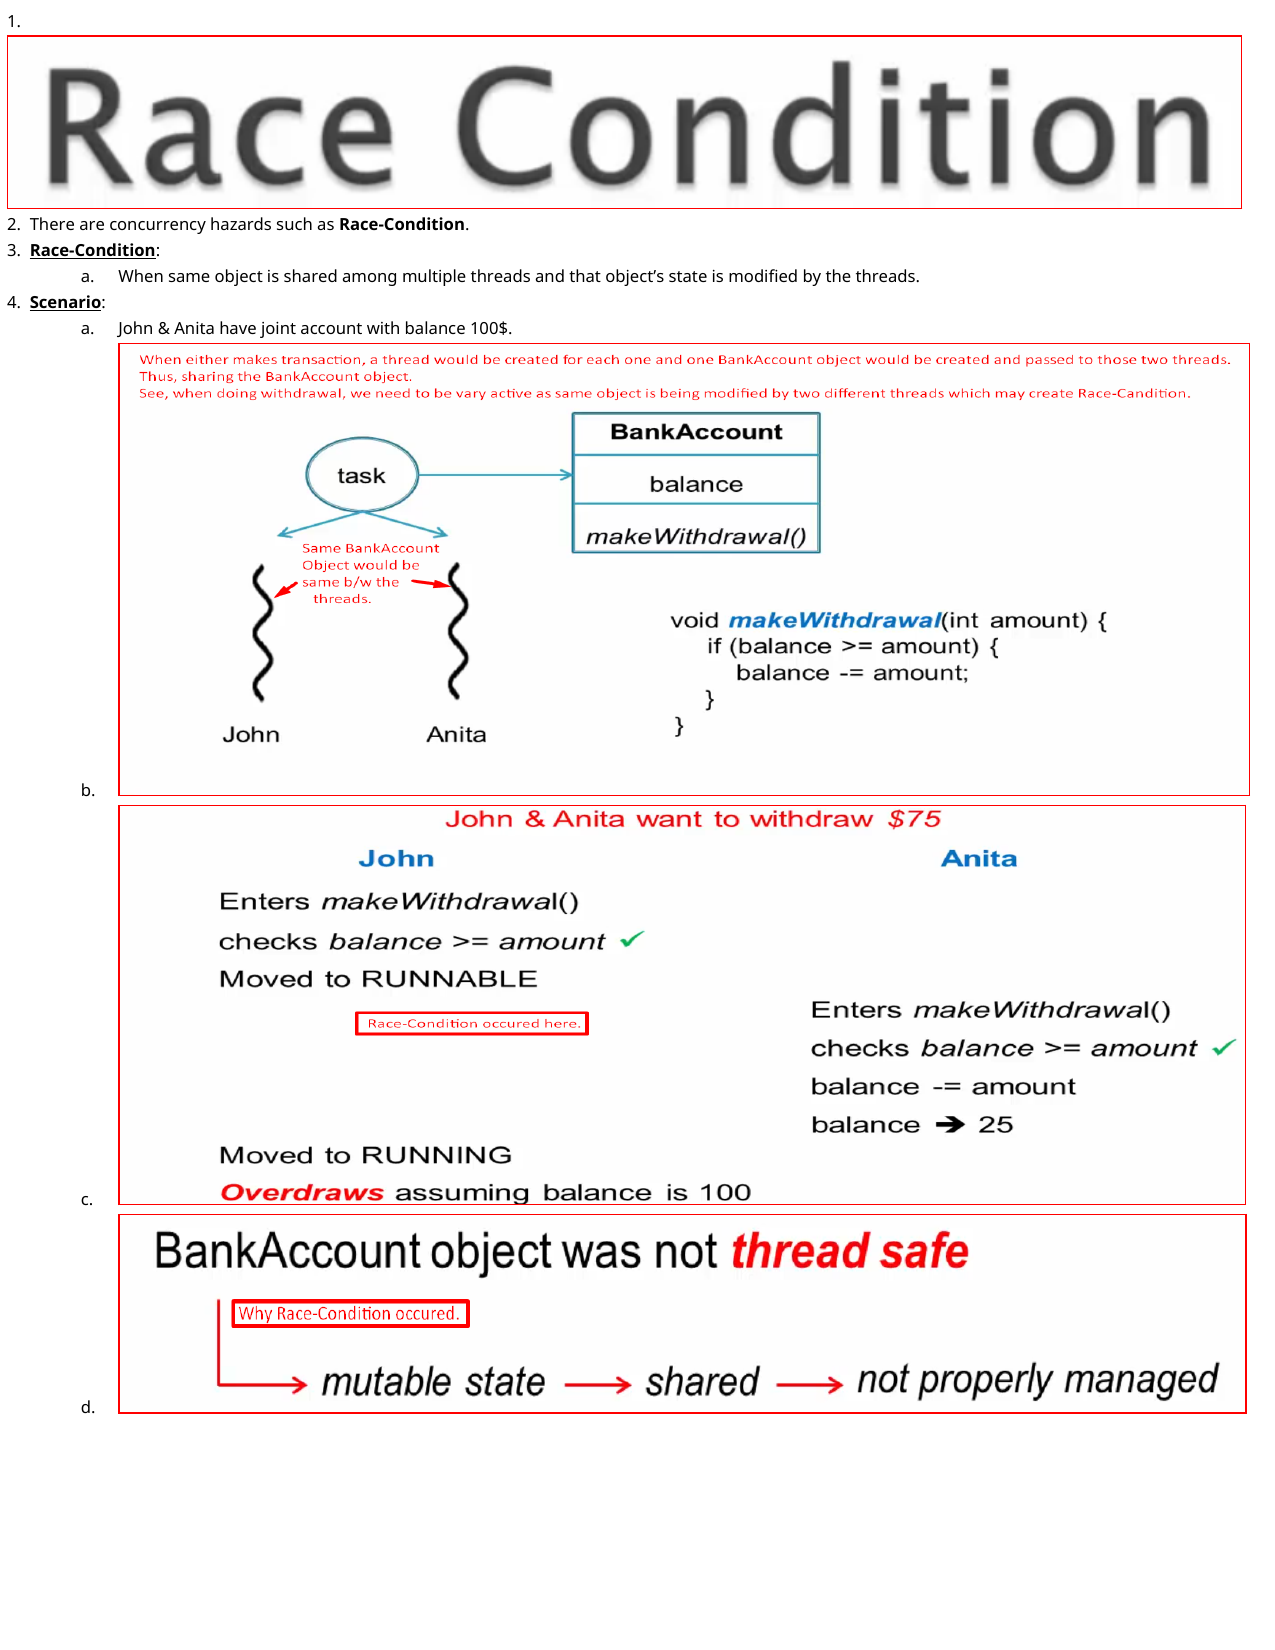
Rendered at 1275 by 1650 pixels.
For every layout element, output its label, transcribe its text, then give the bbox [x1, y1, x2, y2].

list Race-Condition: [7, 238, 1255, 261]
list John & Anita have joint account with balance 100$. [81, 317, 1255, 339]
list Scenario: [7, 291, 1255, 313]
picture [120, 806, 1245, 1204]
picture [120, 1215, 1245, 1412]
picture [8, 37, 1241, 208]
list There are concurrency hazards such as Race-Condition. [7, 212, 1255, 235]
list When same object is shared among multiple threads and that object’s state is modified by the threads. [81, 264, 1255, 287]
picture [120, 344, 1249, 795]
